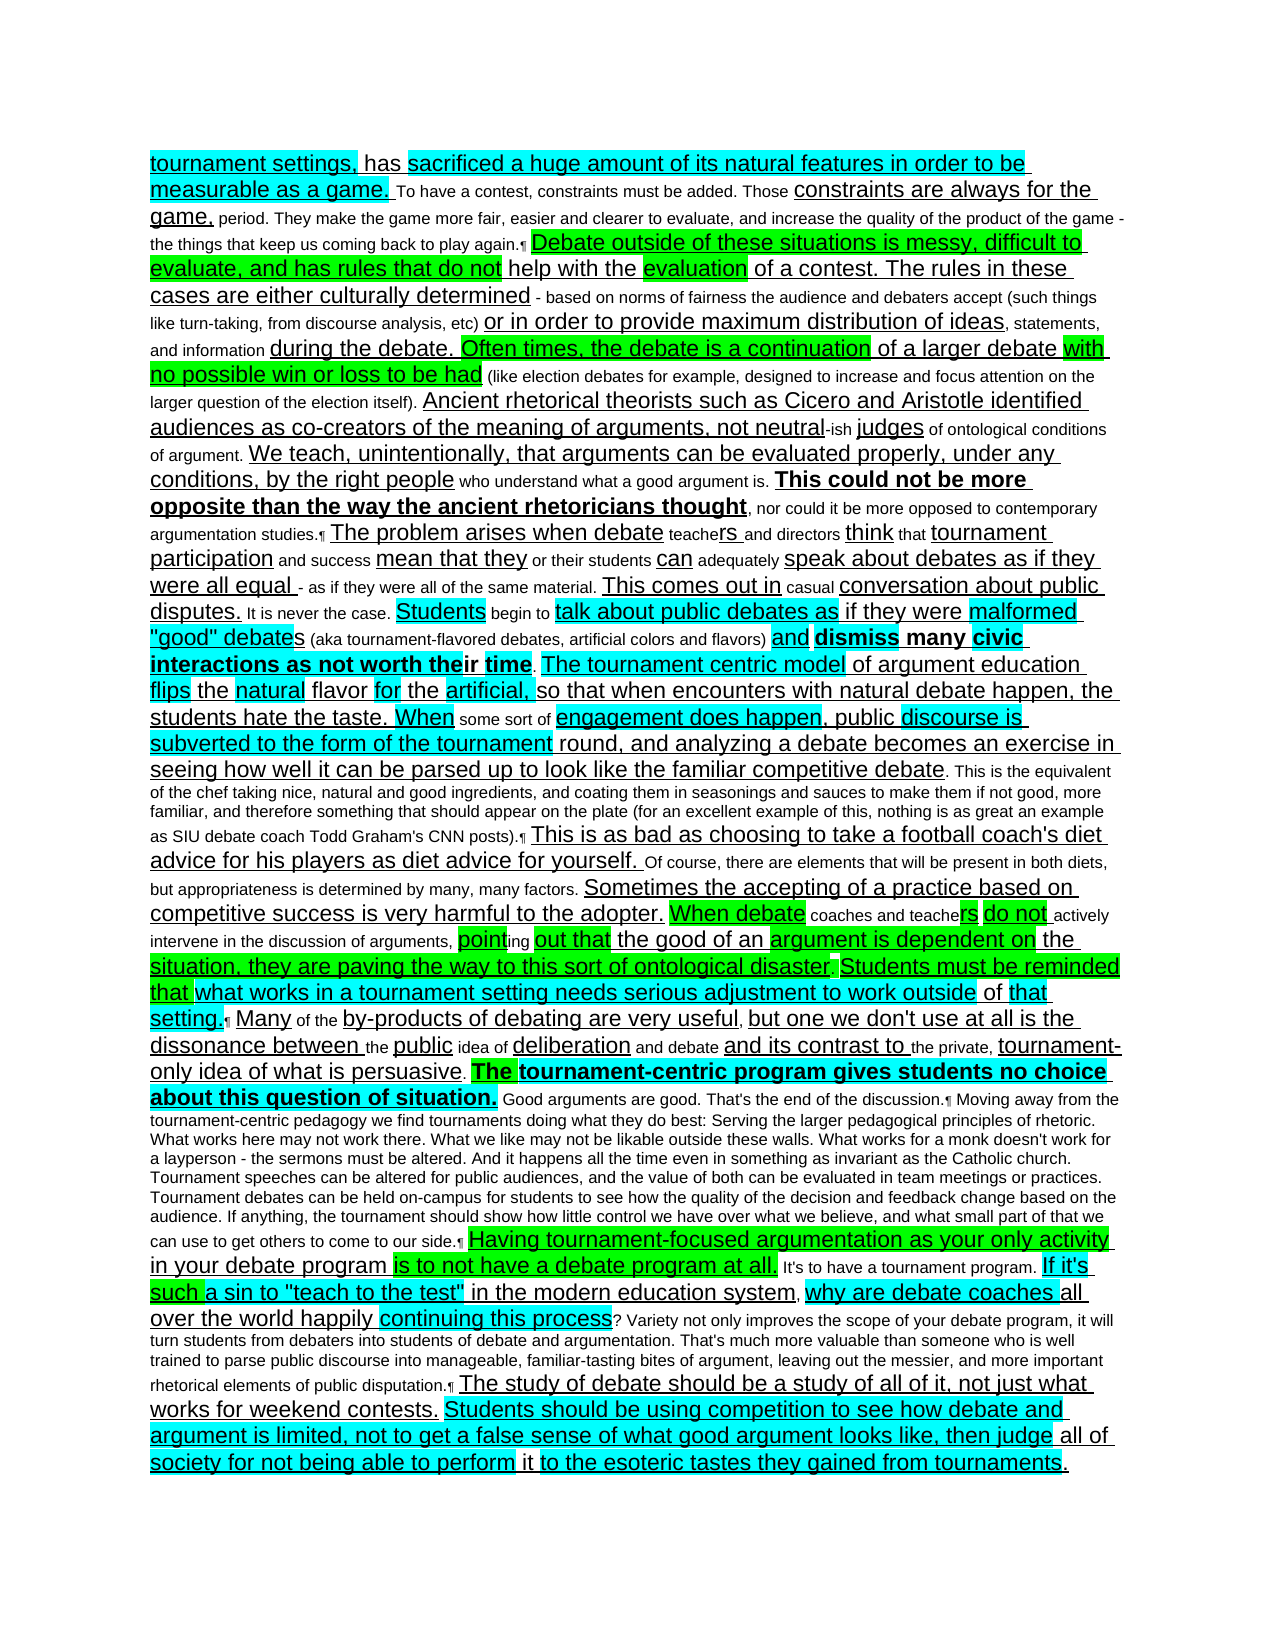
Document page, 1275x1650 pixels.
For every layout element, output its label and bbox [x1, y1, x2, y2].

text [150, 150, 1125, 1475]
